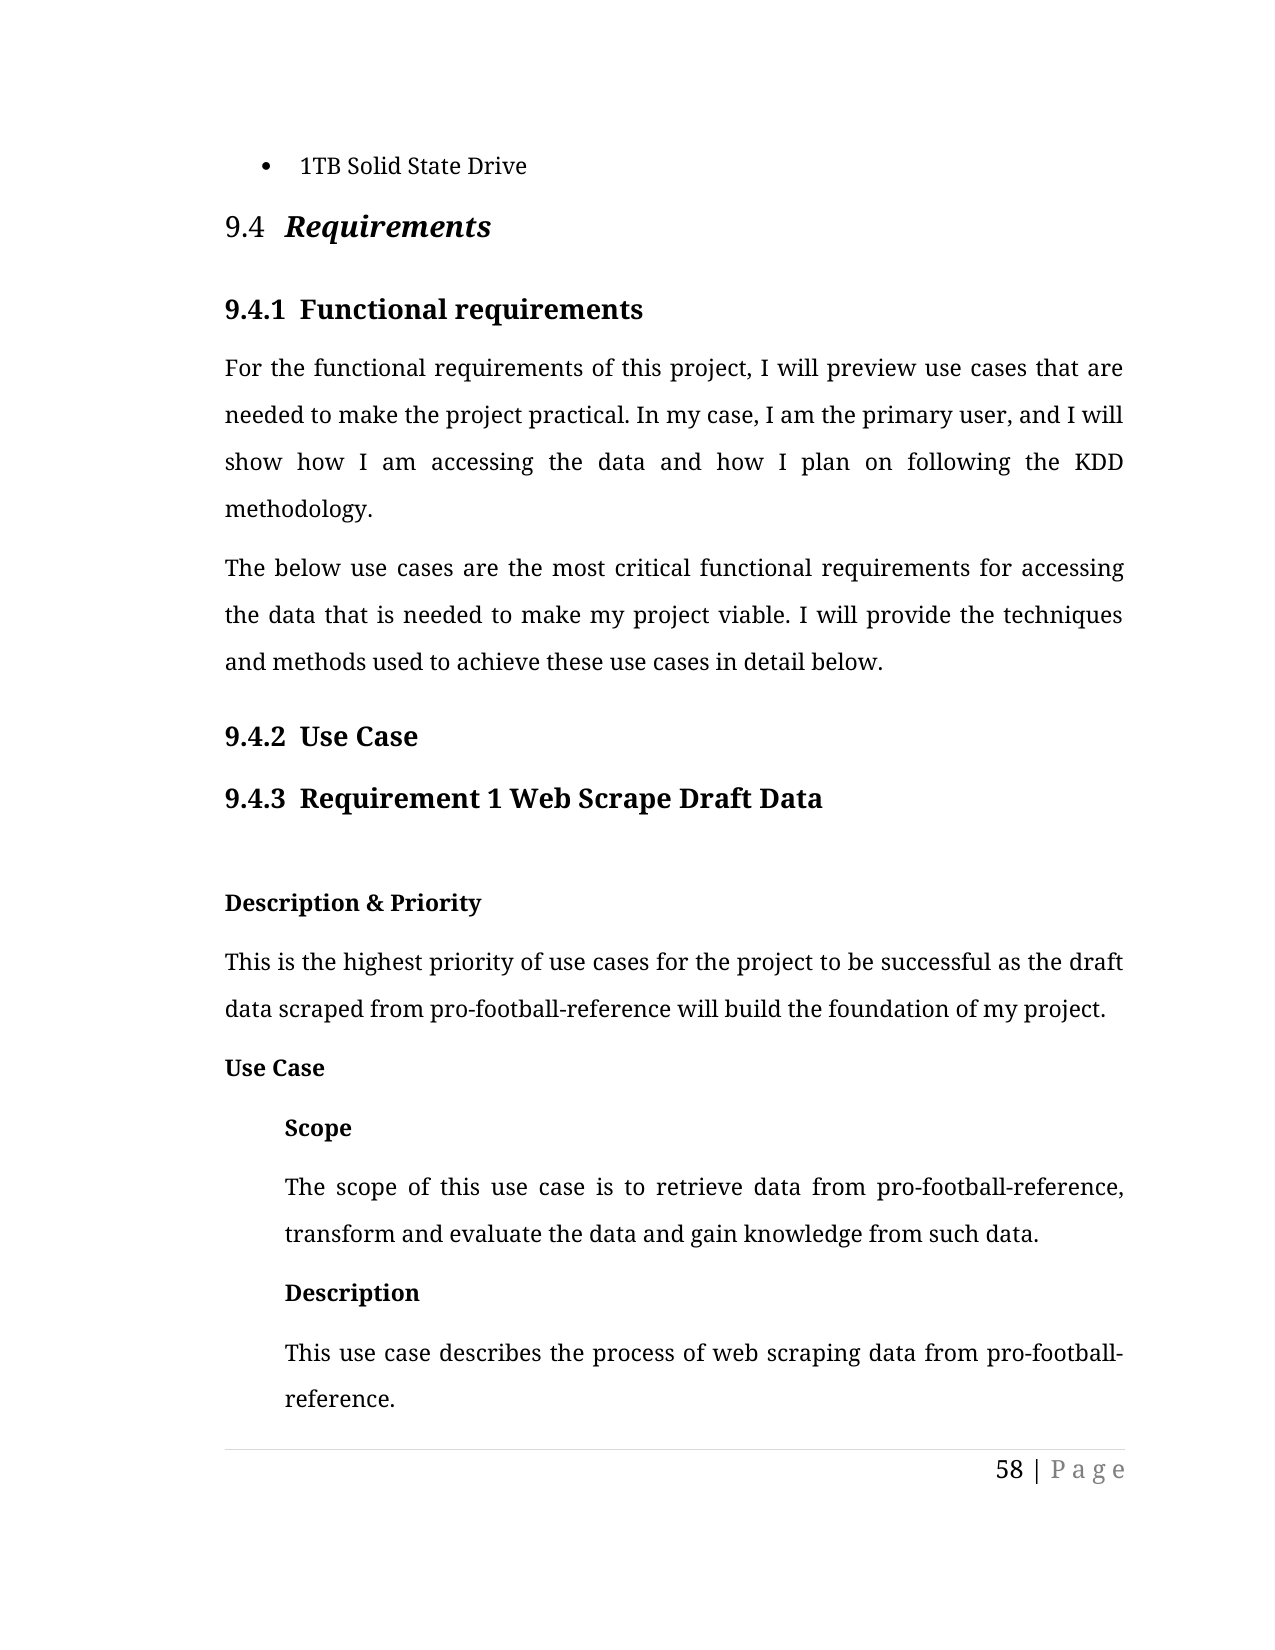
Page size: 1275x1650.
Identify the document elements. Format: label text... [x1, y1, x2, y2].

text Description [284, 1277, 1125, 1308]
text This is the highest priority of use cases for the project to be successful as the draft data scraped from pro-football-reference will build the foundation of my project. [224, 946, 1125, 1024]
text The below use cases are the most critical functional requirements for accessing the data that is needed to make my project viable. I will provide the techniques and methods used to achieve these use cases in detail below. [224, 552, 1125, 677]
subtitle Requirements [224, 206, 1125, 246]
text For the functional requirements of this project, I will preview use cases that are needed to make the project practical. In my case, I am the primary user, and I will show how I am accessing the data and how I plan on following the KDD methodology. [224, 352, 1125, 524]
subtitle Use Case [224, 718, 1125, 755]
subtitle Requirement 1 Web Scrape Draft Data [224, 780, 1125, 817]
text Description & Priority [224, 886, 1125, 918]
text Scope [284, 1111, 1125, 1143]
list 1TB Solid State Drive [262, 150, 1125, 181]
subtitle Functional requirements [224, 291, 1125, 328]
text The scope of this use case is to retrieve data from pro-football-reference, transform and evaluate the data and gain knowledge from such data. [284, 1171, 1125, 1249]
text Use Case [224, 1052, 1125, 1083]
text This use case describes the process of web scraping data from pro-football-reference. [284, 1336, 1125, 1414]
